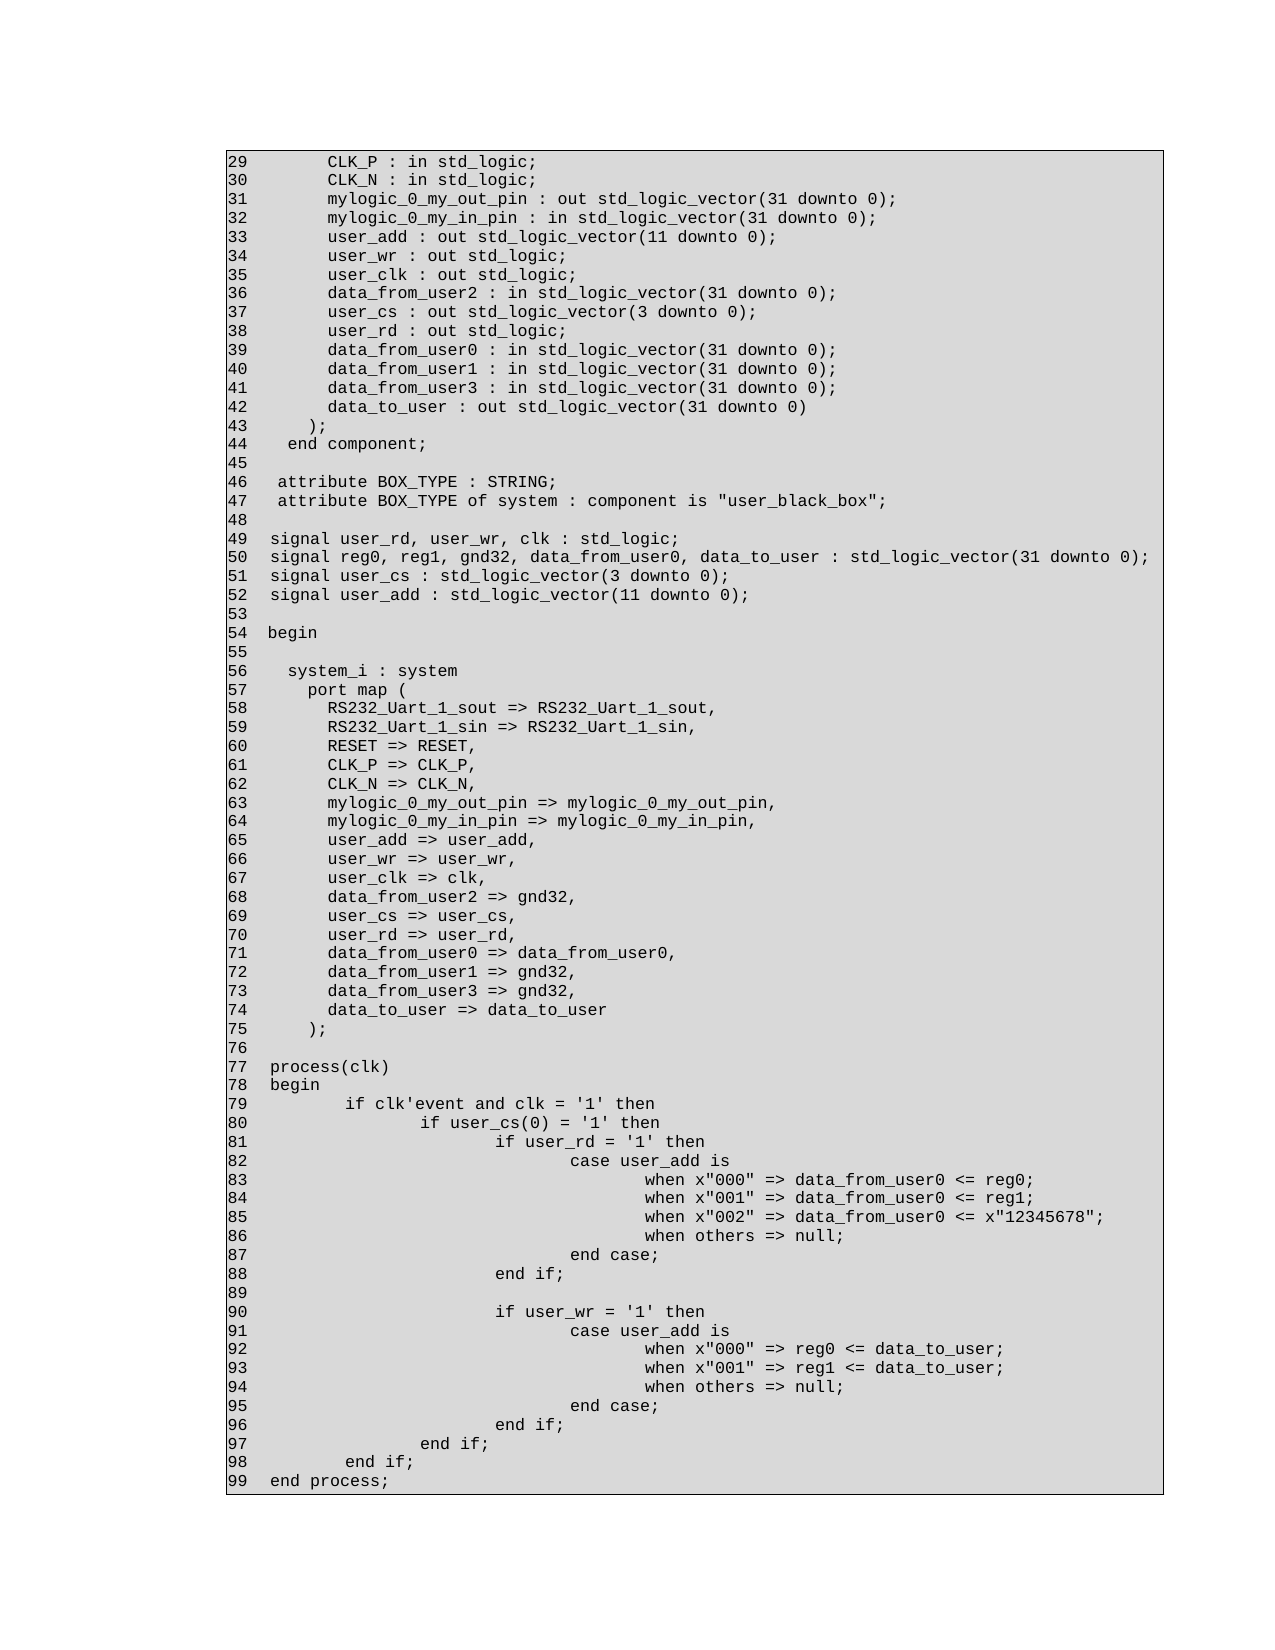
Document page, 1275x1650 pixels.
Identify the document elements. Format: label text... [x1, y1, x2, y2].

text 87 end case; [227, 1243, 1163, 1262]
text 41 data_from_user3 : in std_logic_vector(31 downto 0); [227, 376, 1163, 395]
text 31 mylogic_0_my_out_pin : out std_logic_vector(31 downto 0); [227, 188, 1163, 207]
text 78 begin [227, 1074, 1163, 1093]
text 65 user_add => user_add, [227, 829, 1163, 848]
text 49 signal user_rd, user_wr, clk : std_logic; [227, 527, 1163, 546]
text 73 data_from_user3 => gnd32, [227, 979, 1163, 998]
text 81 if user_rd = '1' then [227, 1130, 1163, 1149]
text 94 when others => null; [227, 1376, 1163, 1394]
text 72 data_from_user1 => gnd32, [227, 961, 1163, 979]
text 69 user_cs => user_cs, [227, 904, 1163, 923]
text 97 end if; [227, 1432, 1163, 1451]
text 66 user_wr => user_wr, [227, 848, 1163, 866]
text 62 CLK_N => CLK_N, [227, 772, 1163, 791]
text 30 CLK_N : in std_logic; [227, 169, 1163, 188]
text 82 case user_add is [227, 1149, 1163, 1168]
text 63 mylogic_0_my_out_pin => mylogic_0_my_out_pin, [227, 791, 1163, 810]
text 32 mylogic_0_my_in_pin : in std_logic_vector(31 downto 0); [227, 207, 1163, 225]
text 70 user_rd => user_rd, [227, 923, 1163, 942]
text 83 when x"000" => data_from_user0 <= reg0; [227, 1168, 1163, 1187]
text 44 end component; [227, 433, 1163, 452]
text 52 signal user_add : std_logic_vector(11 downto 0); [227, 584, 1163, 602]
text 68 data_from_user2 => gnd32, [227, 885, 1163, 904]
text 76 [227, 1036, 1163, 1055]
text 46 attribute BOX_TYPE : STRING; [227, 471, 1163, 489]
text 59 RS232_Uart_1_sin => RS232_Uart_1_sin, [227, 716, 1163, 734]
text 98 end if; [227, 1451, 1163, 1470]
text 77 process(clk) [227, 1055, 1163, 1074]
text 91 case user_add is [227, 1319, 1163, 1338]
text 60 RESET => RESET, [227, 734, 1163, 753]
text 38 user_rd : out std_logic; [227, 320, 1163, 338]
text 35 user_clk : out std_logic; [227, 263, 1163, 282]
text 74 data_to_user => data_to_user [227, 998, 1163, 1017]
text 99 end process; [227, 1470, 1163, 1494]
text 45 [227, 452, 1163, 471]
text 86 when others => null; [227, 1225, 1163, 1243]
text 96 end if; [227, 1413, 1163, 1432]
text 29 CLK_P : in std_logic; [227, 151, 1163, 169]
text 67 user_clk => clk, [227, 866, 1163, 885]
text 85 when x"002" => data_from_user0 <= x"12345678"; [227, 1206, 1163, 1225]
text 53 [227, 602, 1163, 621]
text 54 begin [227, 621, 1163, 640]
text 36 data_from_user2 : in std_logic_vector(31 downto 0); [227, 282, 1163, 301]
text 58 RS232_Uart_1_sout => RS232_Uart_1_sout, [227, 697, 1163, 716]
text 48 [227, 508, 1163, 527]
text 89 [227, 1281, 1163, 1300]
text 61 CLK_P => CLK_P, [227, 753, 1163, 772]
text 51 signal user_cs : std_logic_vector(3 downto 0); [227, 565, 1163, 584]
text 56 system_i : system [227, 659, 1163, 678]
text 95 end case; [227, 1394, 1163, 1413]
text 64 mylogic_0_my_in_pin => mylogic_0_my_in_pin, [227, 810, 1163, 829]
text 71 data_from_user0 => data_from_user0, [227, 942, 1163, 961]
text 57 port map ( [227, 678, 1163, 697]
text 50 signal reg0, reg1, gnd32, data_from_user0, data_to_user : std_logic_vector(31 downto 0); [227, 546, 1163, 565]
text 37 user_cs : out std_logic_vector(3 downto 0); [227, 301, 1163, 320]
text 88 end if; [227, 1262, 1163, 1281]
text 39 data_from_user0 : in std_logic_vector(31 downto 0); [227, 338, 1163, 357]
text 34 user_wr : out std_logic; [227, 244, 1163, 263]
text 47 attribute BOX_TYPE of system : component is "user_black_box"; [227, 489, 1163, 508]
text 75 ); [227, 1017, 1163, 1036]
text 80 if user_cs(0) = '1' then [227, 1112, 1163, 1130]
text 55 [227, 640, 1163, 659]
text 40 data_from_user1 : in std_logic_vector(31 downto 0); [227, 357, 1163, 376]
text 43 ); [227, 414, 1163, 433]
text 33 user_add : out std_logic_vector(11 downto 0); [227, 225, 1163, 244]
text 92 when x"000" => reg0 <= data_to_user; [227, 1338, 1163, 1357]
text 79 if clk'event and clk = '1' then [227, 1093, 1163, 1112]
text 84 when x"001" => data_from_user0 <= reg1; [227, 1187, 1163, 1206]
text 42 data_to_user : out std_logic_vector(31 downto 0) [227, 395, 1163, 414]
text 93 when x"001" => reg1 <= data_to_user; [227, 1357, 1163, 1376]
text 90 if user_wr = '1' then [227, 1300, 1163, 1319]
